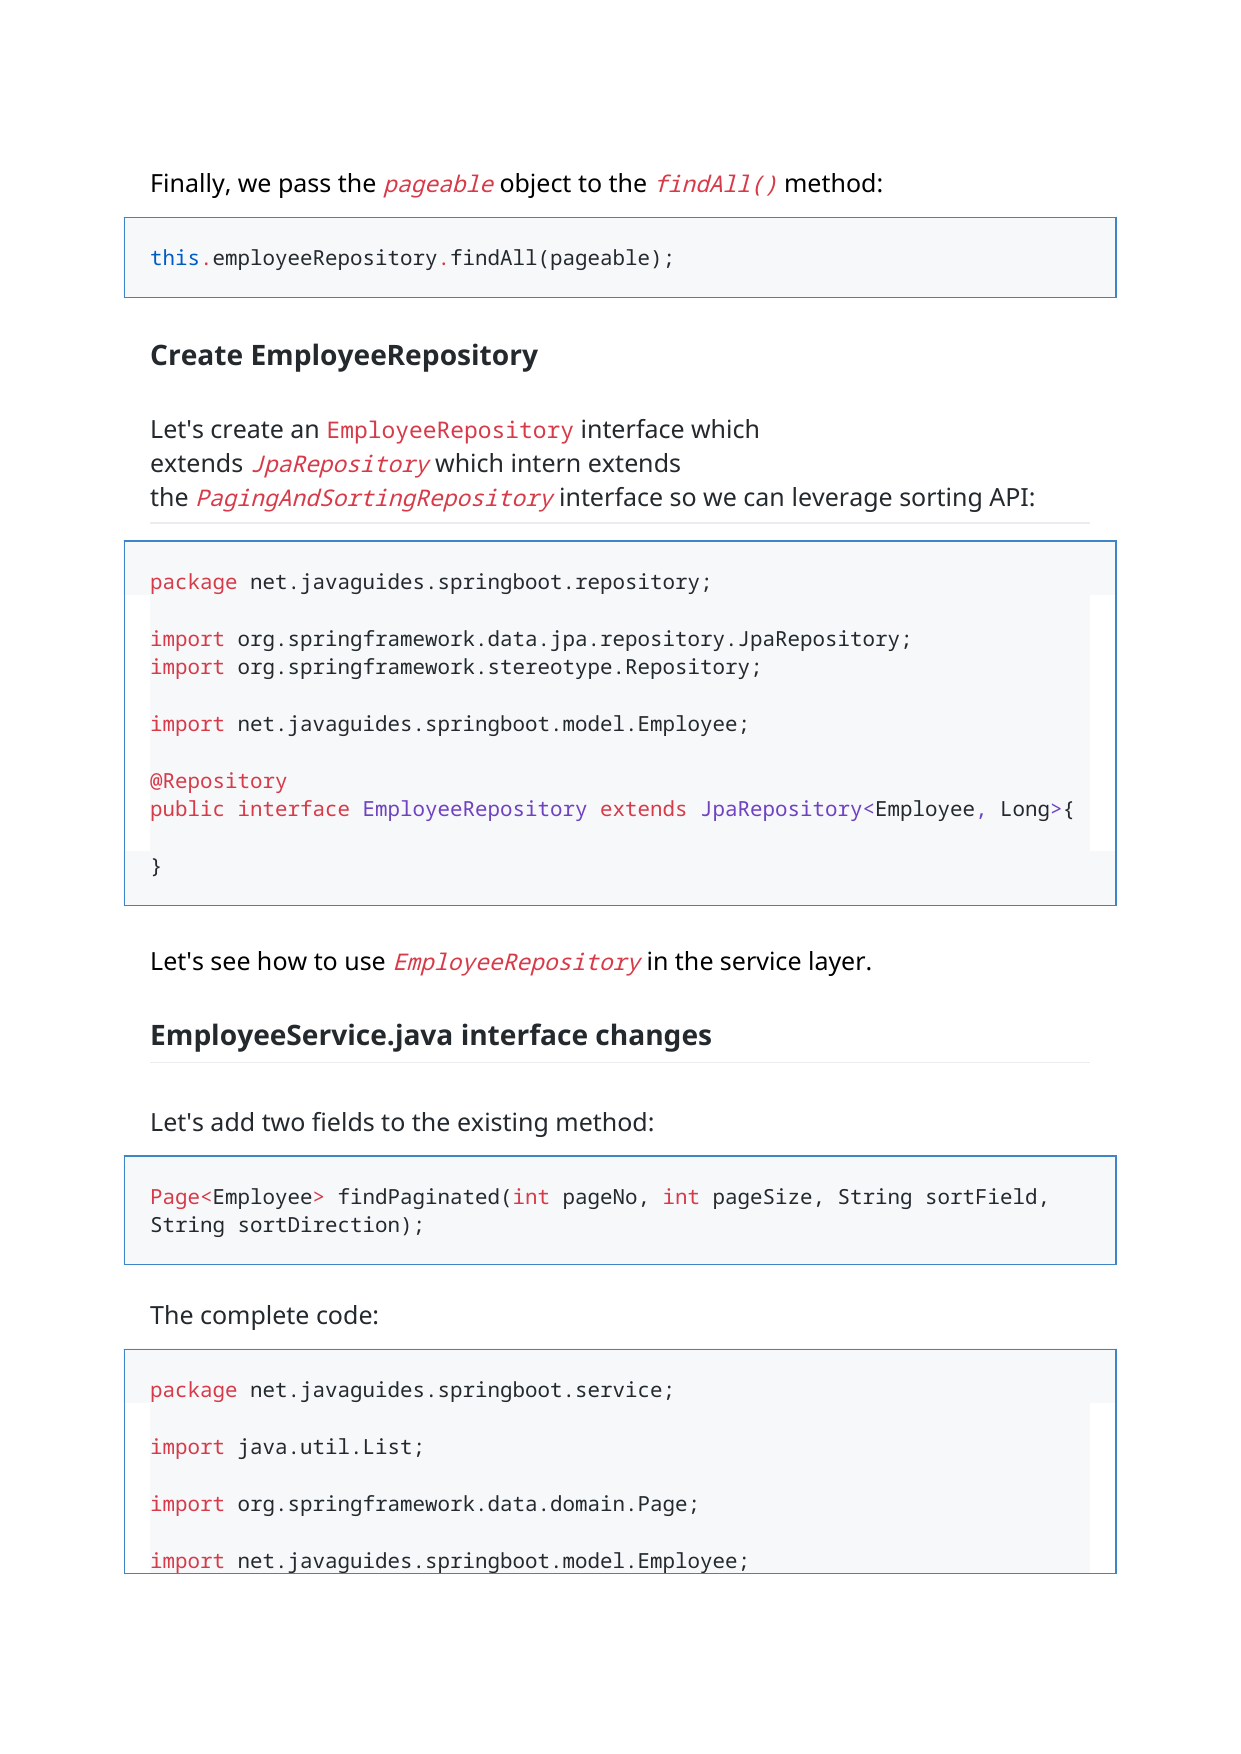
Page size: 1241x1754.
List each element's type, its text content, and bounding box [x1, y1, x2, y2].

text import org.springframework.stereotype.Repository; [150, 652, 1090, 681]
text import org.springframework.data.domain.Page; [150, 1489, 1090, 1517]
text @Repository [150, 766, 1090, 794]
text public interface EmployeeRepository extends JpaRepository<Employee, Long>{ [150, 794, 1090, 823]
text package net.javaguides.springboot.repository; [125, 542, 1115, 595]
text Let's add two fields to the existing method: [150, 1088, 1090, 1138]
text package net.javaguides.springboot.service; [125, 1350, 1115, 1403]
text import org.springframework.data.jpa.repository.JpaRepository; [150, 624, 1090, 652]
text Page<Employee> findPaginated(int pageNo, int pageSize, String sortField, String sortDirection); [125, 1157, 1115, 1264]
text import java.util.List; [150, 1432, 1090, 1460]
text EmployeeService.java interface changes [150, 1015, 1090, 1062]
text import net.javaguides.springboot.model.Employee; [150, 709, 1090, 737]
text The complete code: [150, 1282, 1090, 1332]
text Finally, we pass the pageable object to the findAll() method: [150, 150, 1090, 200]
text } [125, 825, 1115, 905]
text import net.javaguides.springboot.model.Employee; [150, 1546, 1090, 1573]
text this.employeeRepository.findAll(pageable); [125, 218, 1115, 297]
text Create EmployeeRepository [150, 336, 1090, 374]
text Let's create an EmployeeRepository interface which extends JpaRepository which intern extends the PagingAndSortingRepository interface so we can leverage sorting API: [150, 412, 1090, 522]
text Let's see how to use EmployeeRepository in the service layer. [150, 944, 1090, 978]
